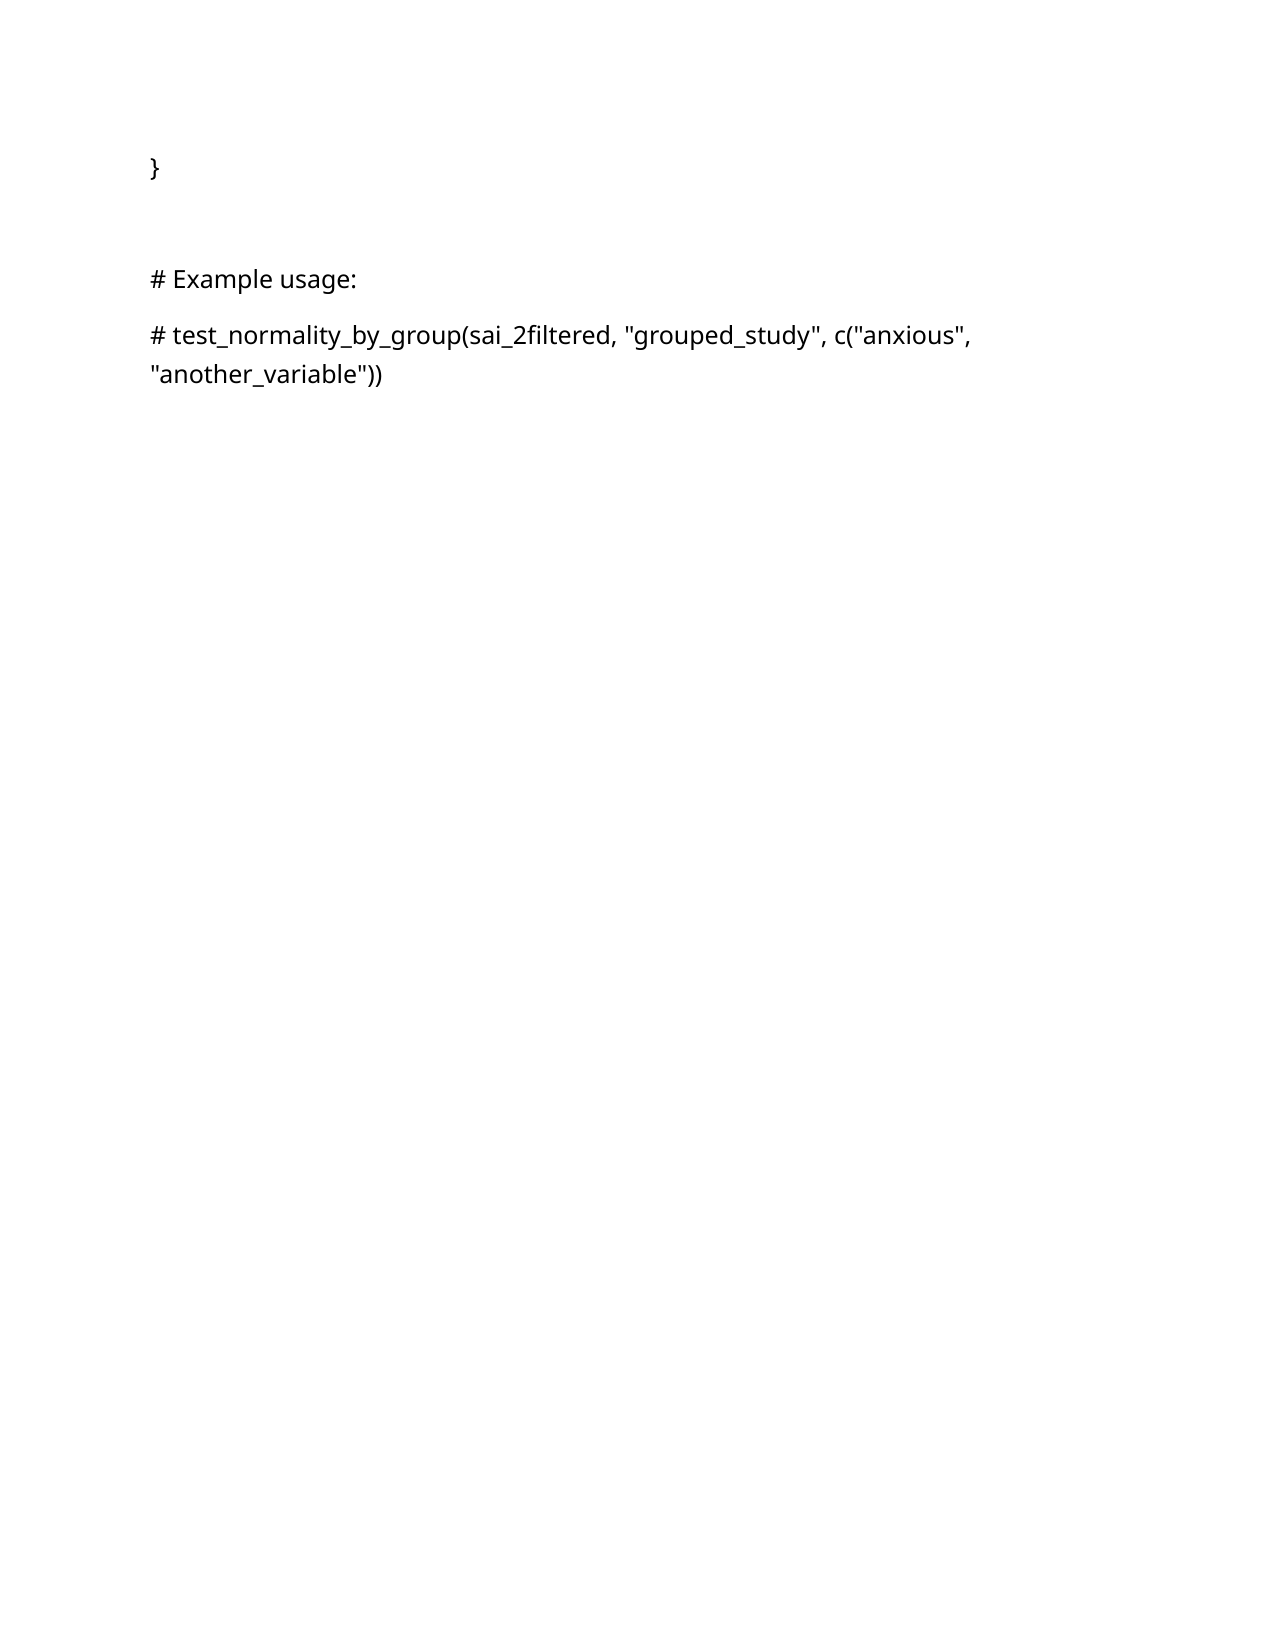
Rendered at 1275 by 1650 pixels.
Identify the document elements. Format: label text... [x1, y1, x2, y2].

text # test_normality_by_group(sai_2filtered, "grouped_study", c("anxious", "another_variable")) [150, 317, 1125, 391]
text } [150, 150, 1125, 184]
text # Example usage: [150, 262, 1125, 296]
